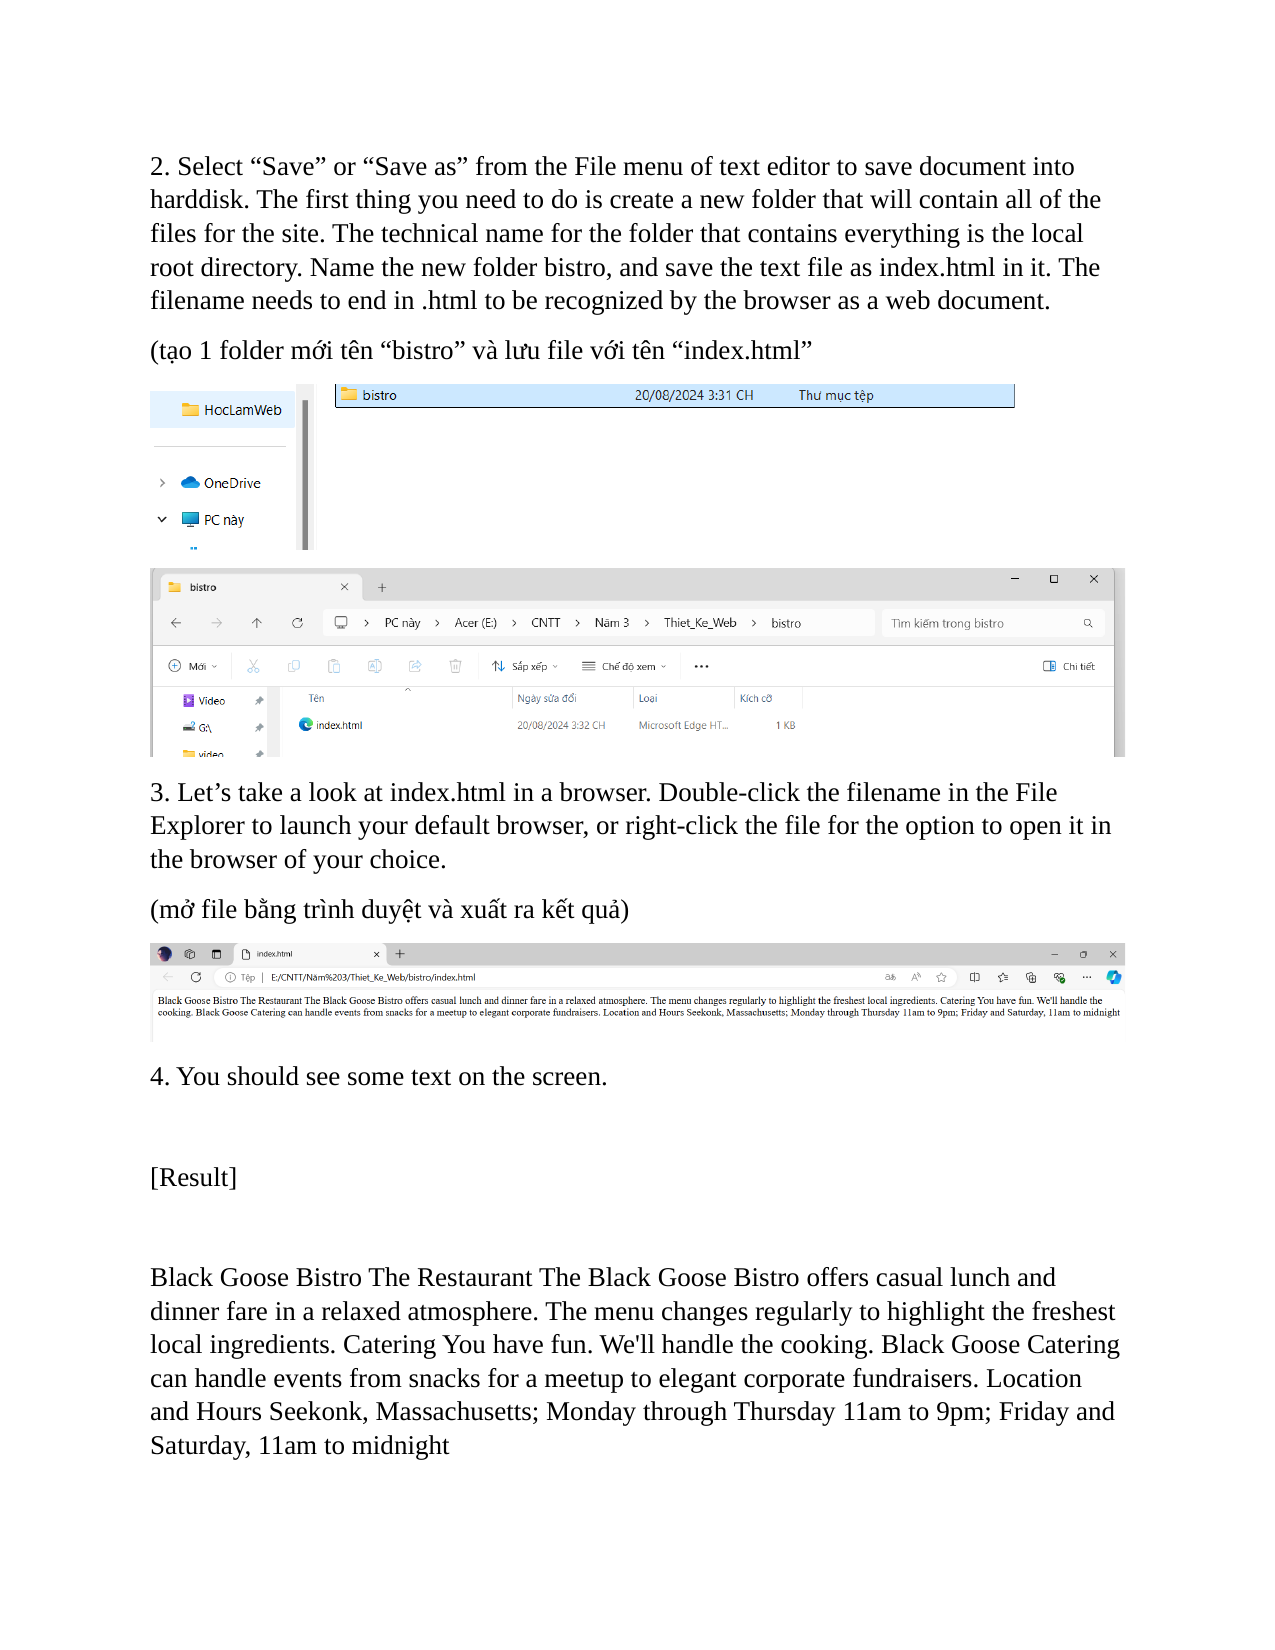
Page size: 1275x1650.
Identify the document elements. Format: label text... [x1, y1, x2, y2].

text [Result] [150, 1161, 1125, 1192]
text 2. Select “Save” or “Save as” from the File menu of text editor to save document into harddisk. The first thing you need to do is create a new folder that will contain all of the files for the site. The technical name for the folder that contains everything is the local root directory. Name the new folder bistro, and save the text file as index.html in it. The filename needs to end in .html to be recognized by the browser as a web document. [150, 150, 1125, 315]
picture [150, 384, 1125, 550]
text Black Goose Bistro The Restaurant The Black Goose Bistro offers casual lunch and dinner fare in a relaxed atmosphere. The menu changes regularly to highlight the freshest local ingredients. Catering You have fun. We'll handle the cooking. Black Goose Catering can handle events from snacks for a meetup to elegant corporate fundraisers. Location and Hours Seekonk, Massachusetts; Monday through Thursday 11am to 9pm; Friday and Saturday, 11am to midnight [150, 1261, 1125, 1460]
text 3. Let’s take a look at index.html in a browser. Double-click the filename in the File Explorer to launch your default browser, or right-click the file for the option to open it in the browser of your choice. [150, 776, 1125, 874]
picture [150, 568, 1125, 757]
picture [150, 943, 1125, 1042]
text (tạo 1 folder mới tên “bistro” và lưu file với tên “index.html” [150, 334, 1125, 366]
text 4. You should see some text on the screen. [150, 1060, 1125, 1092]
text (mở file bằng trình duyệt và xuất ra kết quả) [150, 893, 1125, 924]
